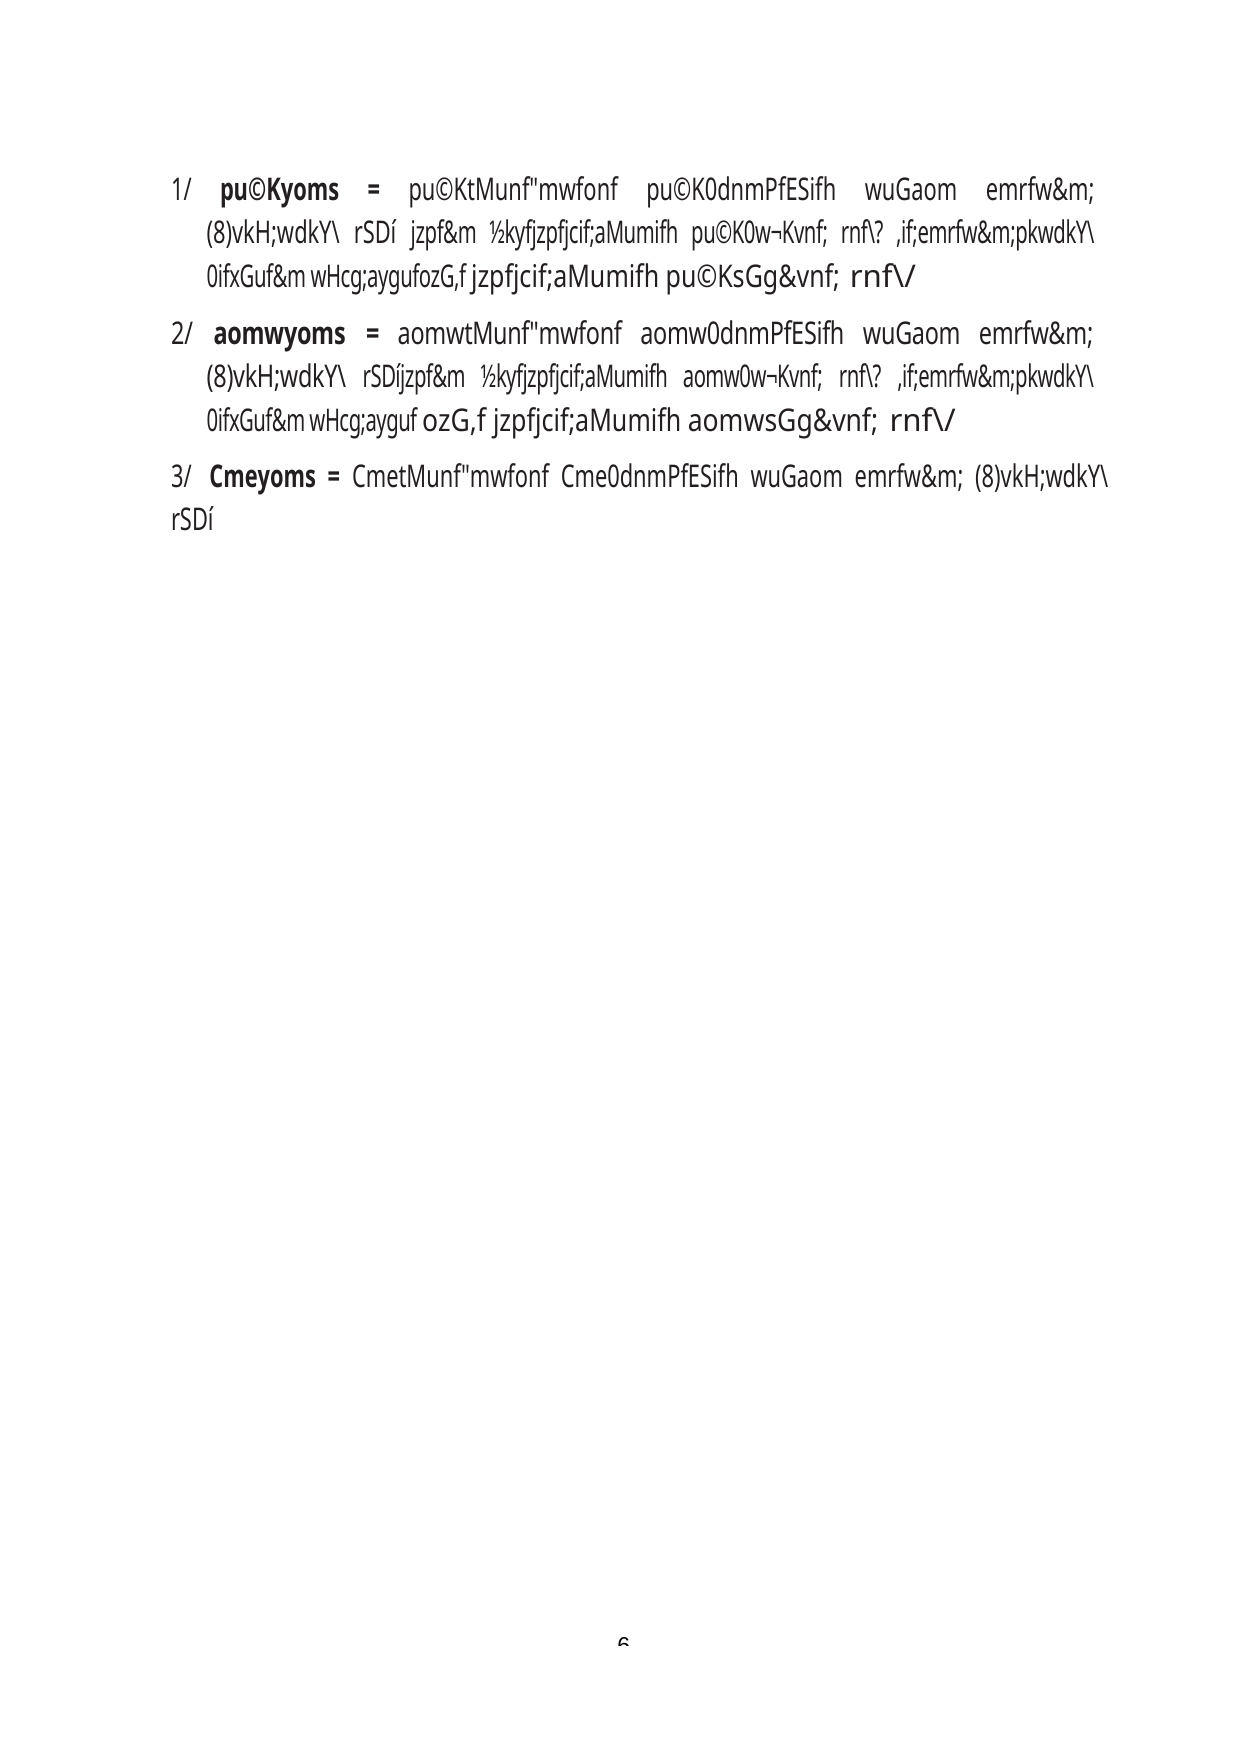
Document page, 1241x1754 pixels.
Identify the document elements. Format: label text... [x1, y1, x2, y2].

text 2/ aomwyoms = aomwtMunf"mwfonf aomw0dnmPfESifh wuGaom emrfw&m; (8)vkH;wdkY\ rSDíjzpf&m ½kyfjzpfjcif;aMumifh aomw0w¬Kvnf; rnf\? ,if;emrfw&m;pkwdkY\ 0ifxGuf&m wHcg;ayguf ozG,f jzpfjcif;aMumifh aomwsGg&vnf; rnf\/ [171, 311, 1094, 441]
text 3/ Cmeyoms = CmetMunf"mwfonf Cme0dnmPfESifh wuGaom emrfw&m; (8)vkH;wdkY\ rSDí [171, 454, 1109, 539]
text 1/ pu©Kyoms = pu©KtMunf"mwfonf pu©K0dnmPfESifh wuGaom emrfw&m; (8)vkH;wdkY\ rSDí jzpf&m ½kyfjzpfjcif;aMumifh pu©K0w¬Kvnf; rnf\? ,if;emrfw&m;pkwdkY\ 0ifxGuf&m wHcg;aygufozG,f jzpfjcif;aMumifh pu©KsGg&vnf; rnf\/ [171, 167, 1094, 297]
